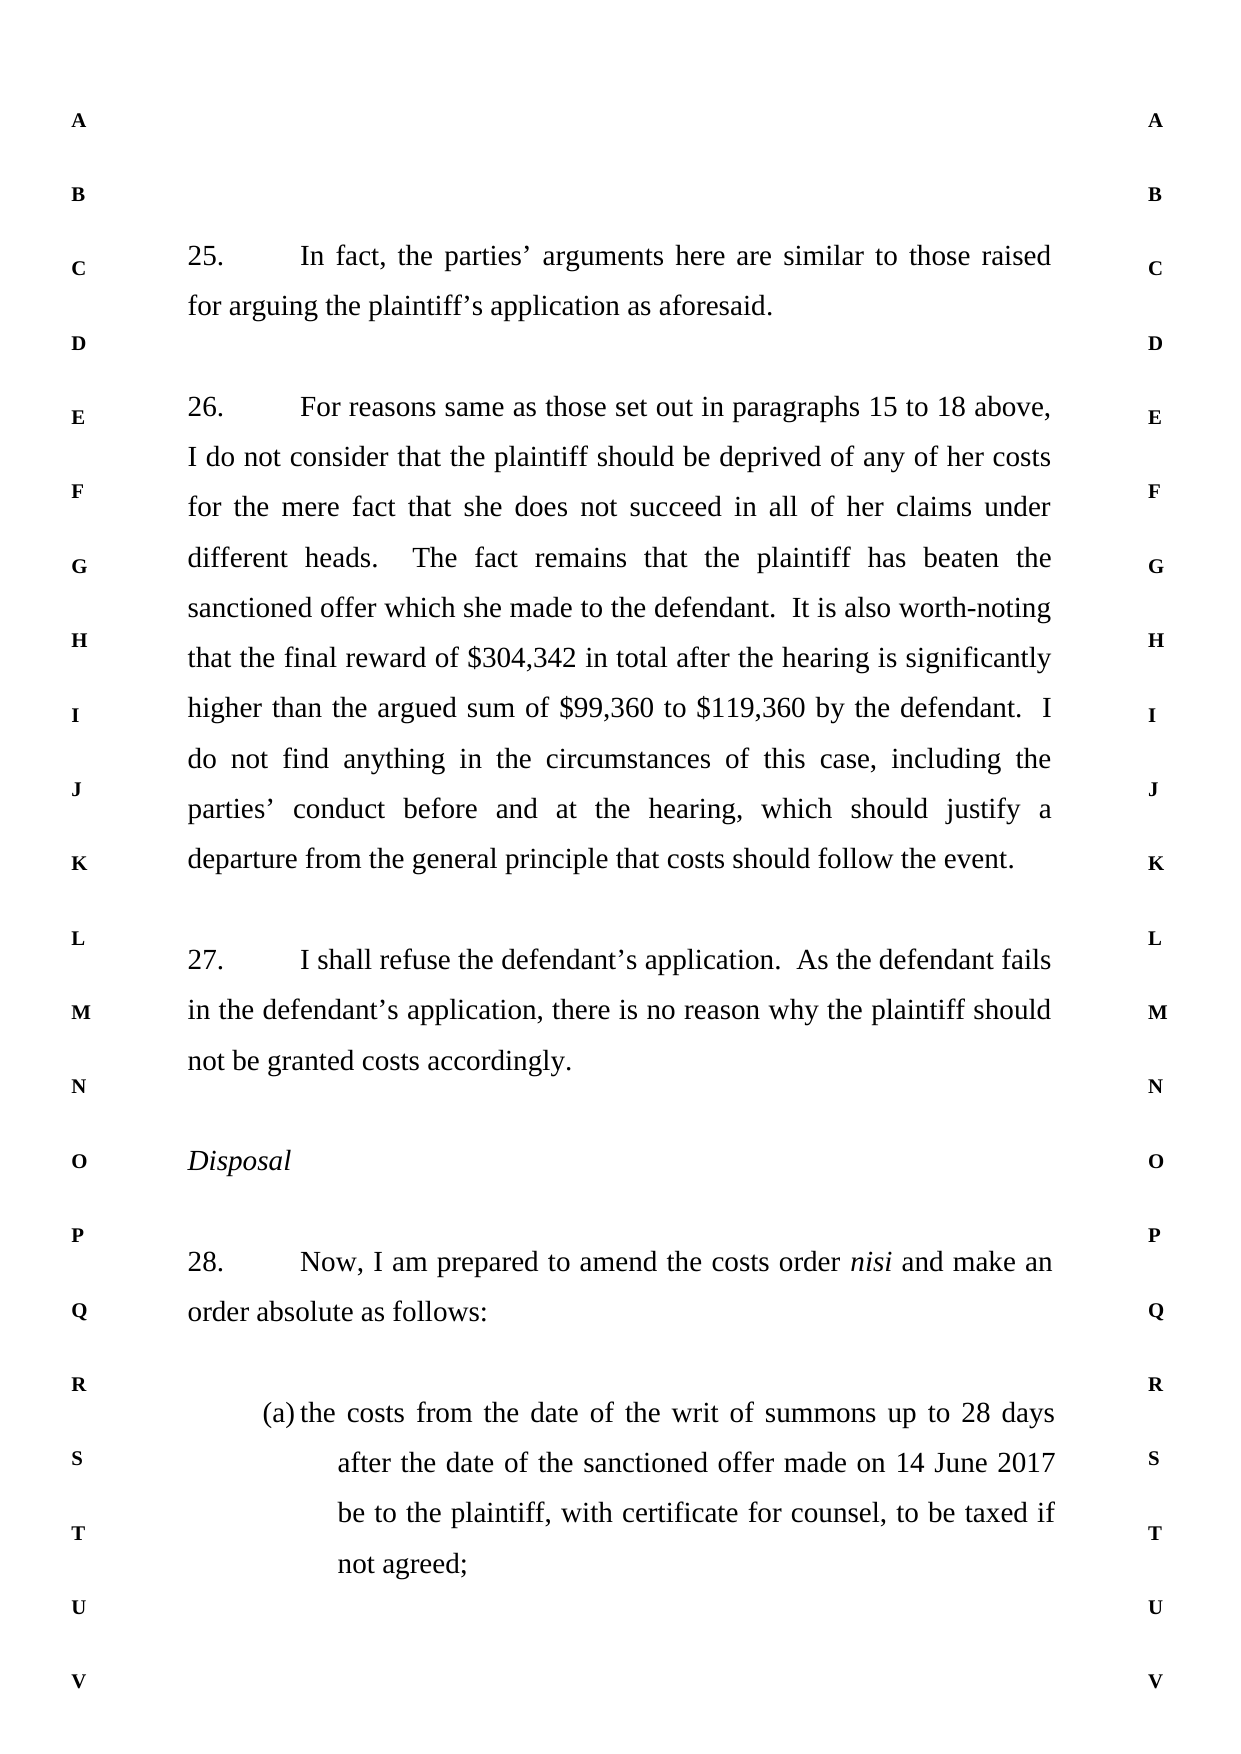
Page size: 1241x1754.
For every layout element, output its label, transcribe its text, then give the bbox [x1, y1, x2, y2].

list the costs from the date of the writ of summons up to 28 days after the date of the sanctioned offer made on 14 June 2017 be to the plaintiff, with certificate for counsel, to be taxed if not agreed; [262, 1395, 1056, 1579]
list Now, I am prepared to amend the costs order nisi and make an order absolute as follows: [187, 1244, 1053, 1328]
list Disposal [187, 1143, 1053, 1177]
list I shall refuse the defendant’s application. As the defendant fails in the defendant’s application, there is no reason why the plaintiff should not be granted costs accordingly. [187, 942, 1053, 1076]
list In fact, the parties’ arguments here are similar to those raised for arguing the plaintiff’s application as aforesaid. [187, 238, 1053, 322]
list For reasons same as those set out in paragraphs 15 to 18 above, I do not consider that the plaintiff should be deprived of any of her costs for the mere fact that she does not succeed in all of her claims under different heads. The fact remains that the plaintiff has beaten the sanctioned offer which she made to the defendant. It is also worth-noting that the final reward of $304,342 in total after the hearing is significantly higher than the argued sum of $99,360 to $119,360 by the defendant. I do not find anything in the circumstances of this case, including the parties’ conduct before and at the hearing, which should justify a departure from the general principle that costs should follow the event. [187, 389, 1053, 875]
